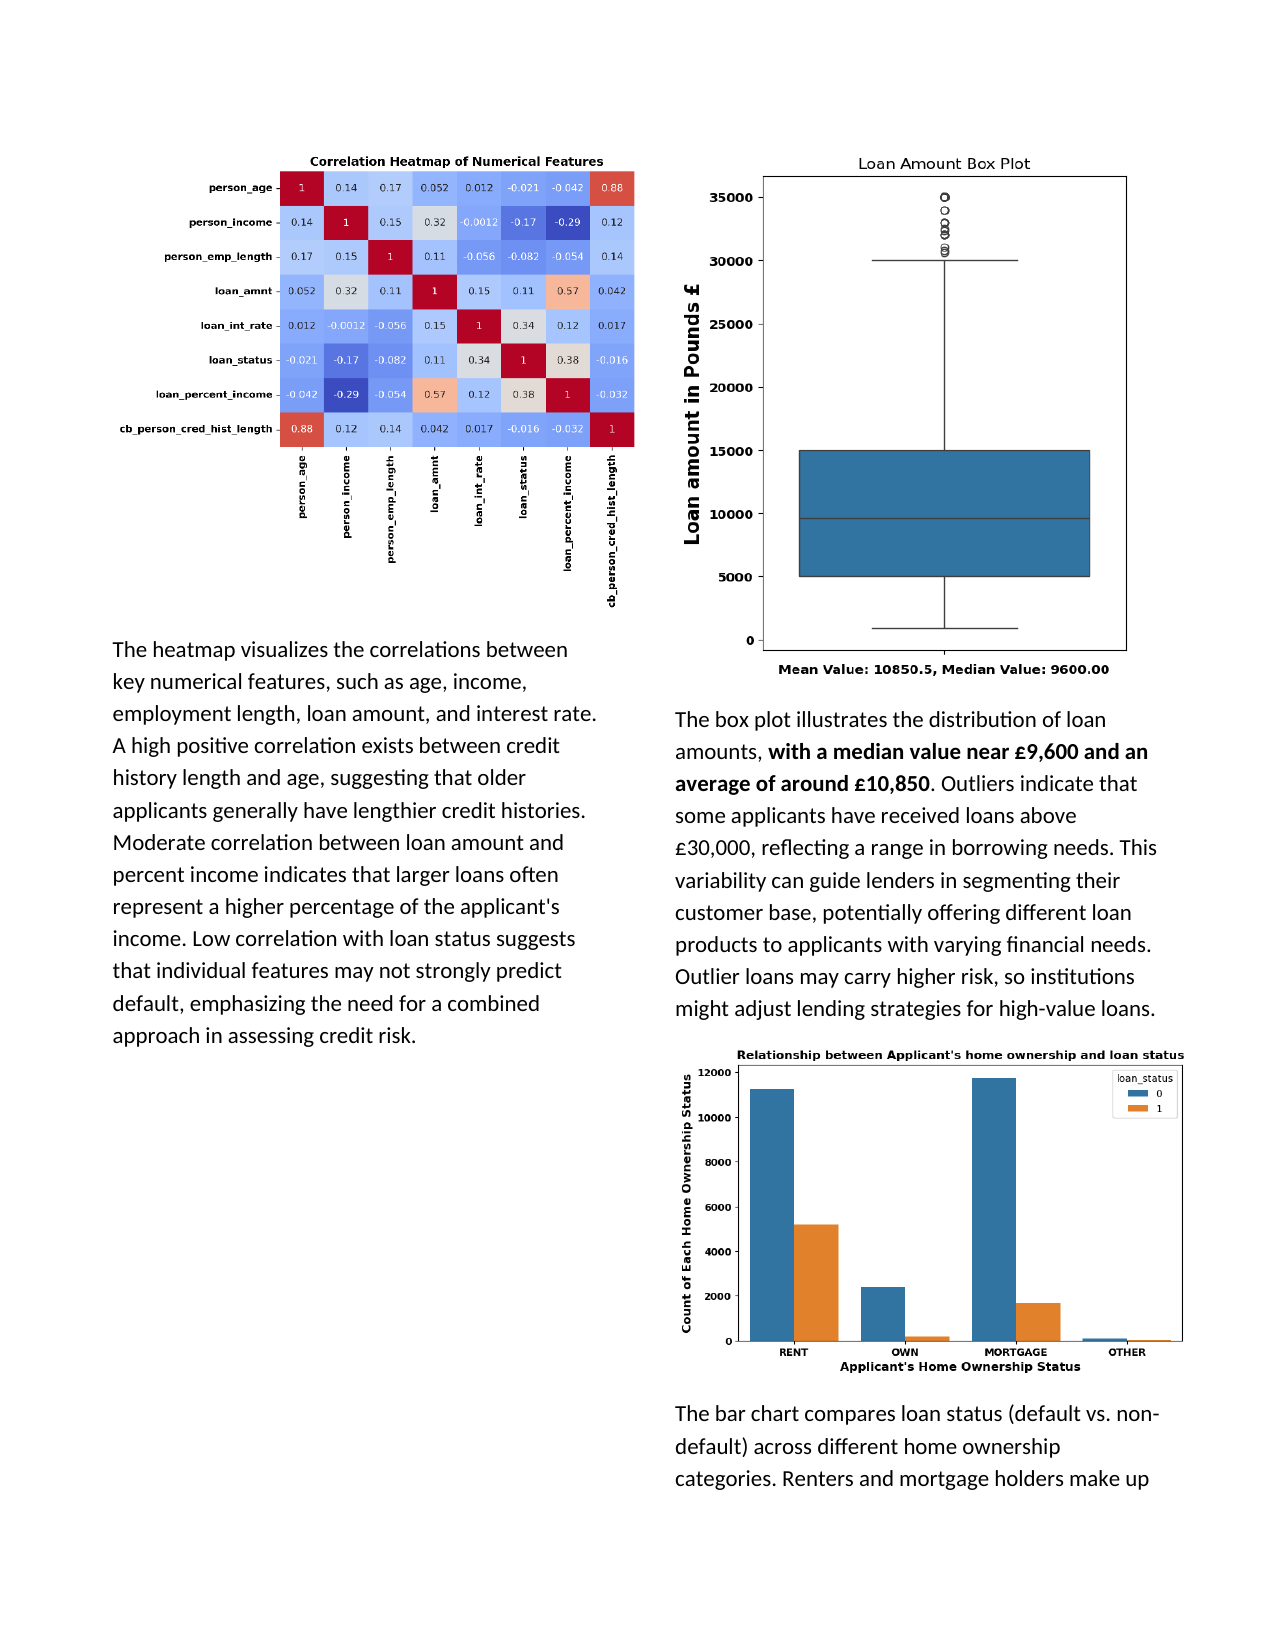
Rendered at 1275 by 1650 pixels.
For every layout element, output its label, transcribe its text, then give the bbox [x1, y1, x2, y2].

picture [112, 150, 638, 614]
picture [675, 1043, 1191, 1379]
text The box plot illustrates the distribution of loan amounts, with a median value near £9,600 and an average of around £10,850. Outliers indicate that some applicants have received loans above £30,000, reflecting a range in borrowing needs. This variability can guide lenders in segmenting their customer base, potentially offering different loan products to applicants with varying financial needs. Outlier loans may carry higher risk, so institutions might adjust lending strategies for high-value loans. [675, 705, 1162, 1022]
text The heatmap visualizes the correlations between key numerical features, such as age, income, employment length, loan amount, and interest rate. A high positive correlation exists between credit history length and age, suggesting that older applicants generally have lengthier credit histories. Moderate correlation between loan amount and percent income indicates that larger loans often represent a higher percentage of the applicant's income. Low correlation with loan status suggests that individual features may not strongly predict default, emphasizing the need for a combined approach in assessing credit risk. [112, 635, 600, 1049]
picture [675, 150, 1134, 684]
